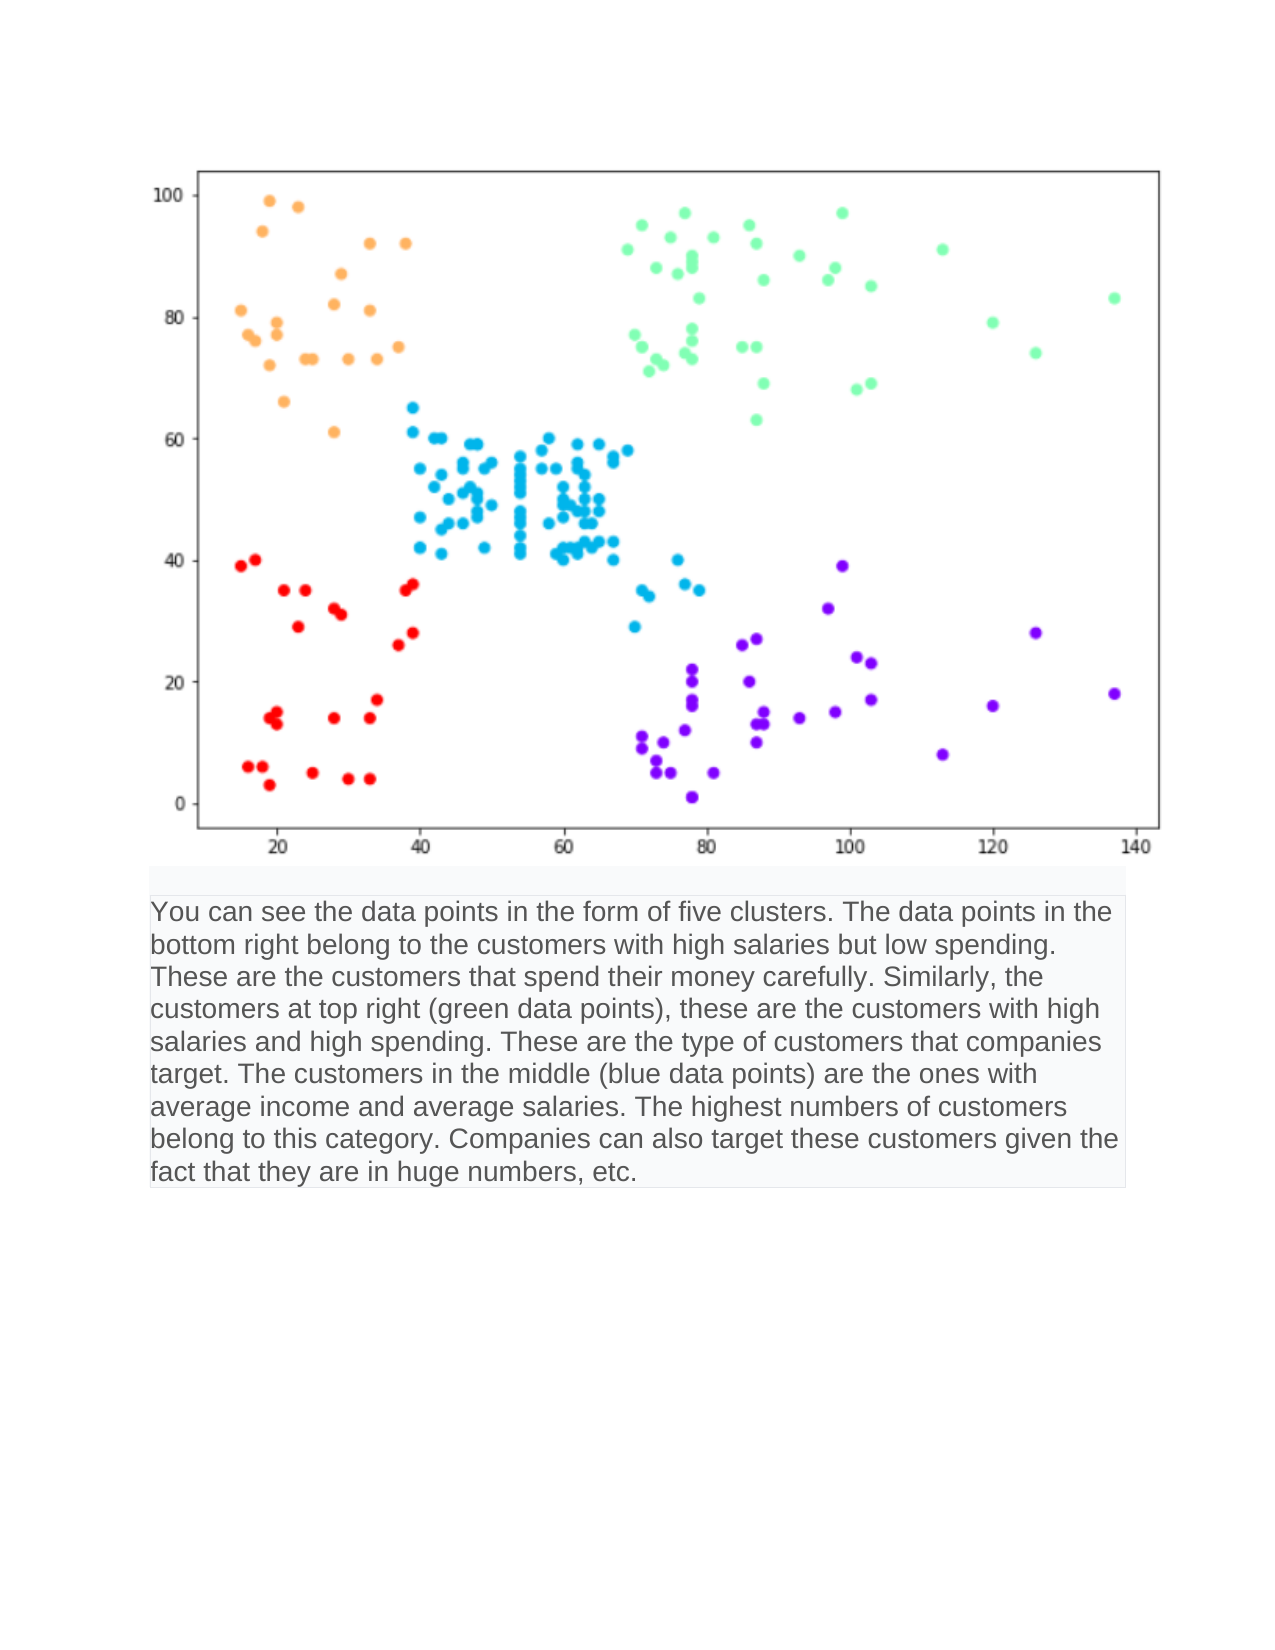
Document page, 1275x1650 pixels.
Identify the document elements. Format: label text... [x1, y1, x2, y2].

picture [150, 150, 1171, 866]
text You can see the data points in the form of five clusters. The data points in the bottom right belong to the customers with high salaries but low spending. These are the customers that spend their money carefully. Similarly, the customers at top right (green data points), these are the customers with high salaries and high spending. These are the type of customers that companies target. The customers in the middle (blue data points) are the ones with average income and average salaries. The highest numbers of customers belong to this category. Companies can also target these customers given the fact that they are in huge numbers, etc. [151, 896, 1125, 1187]
